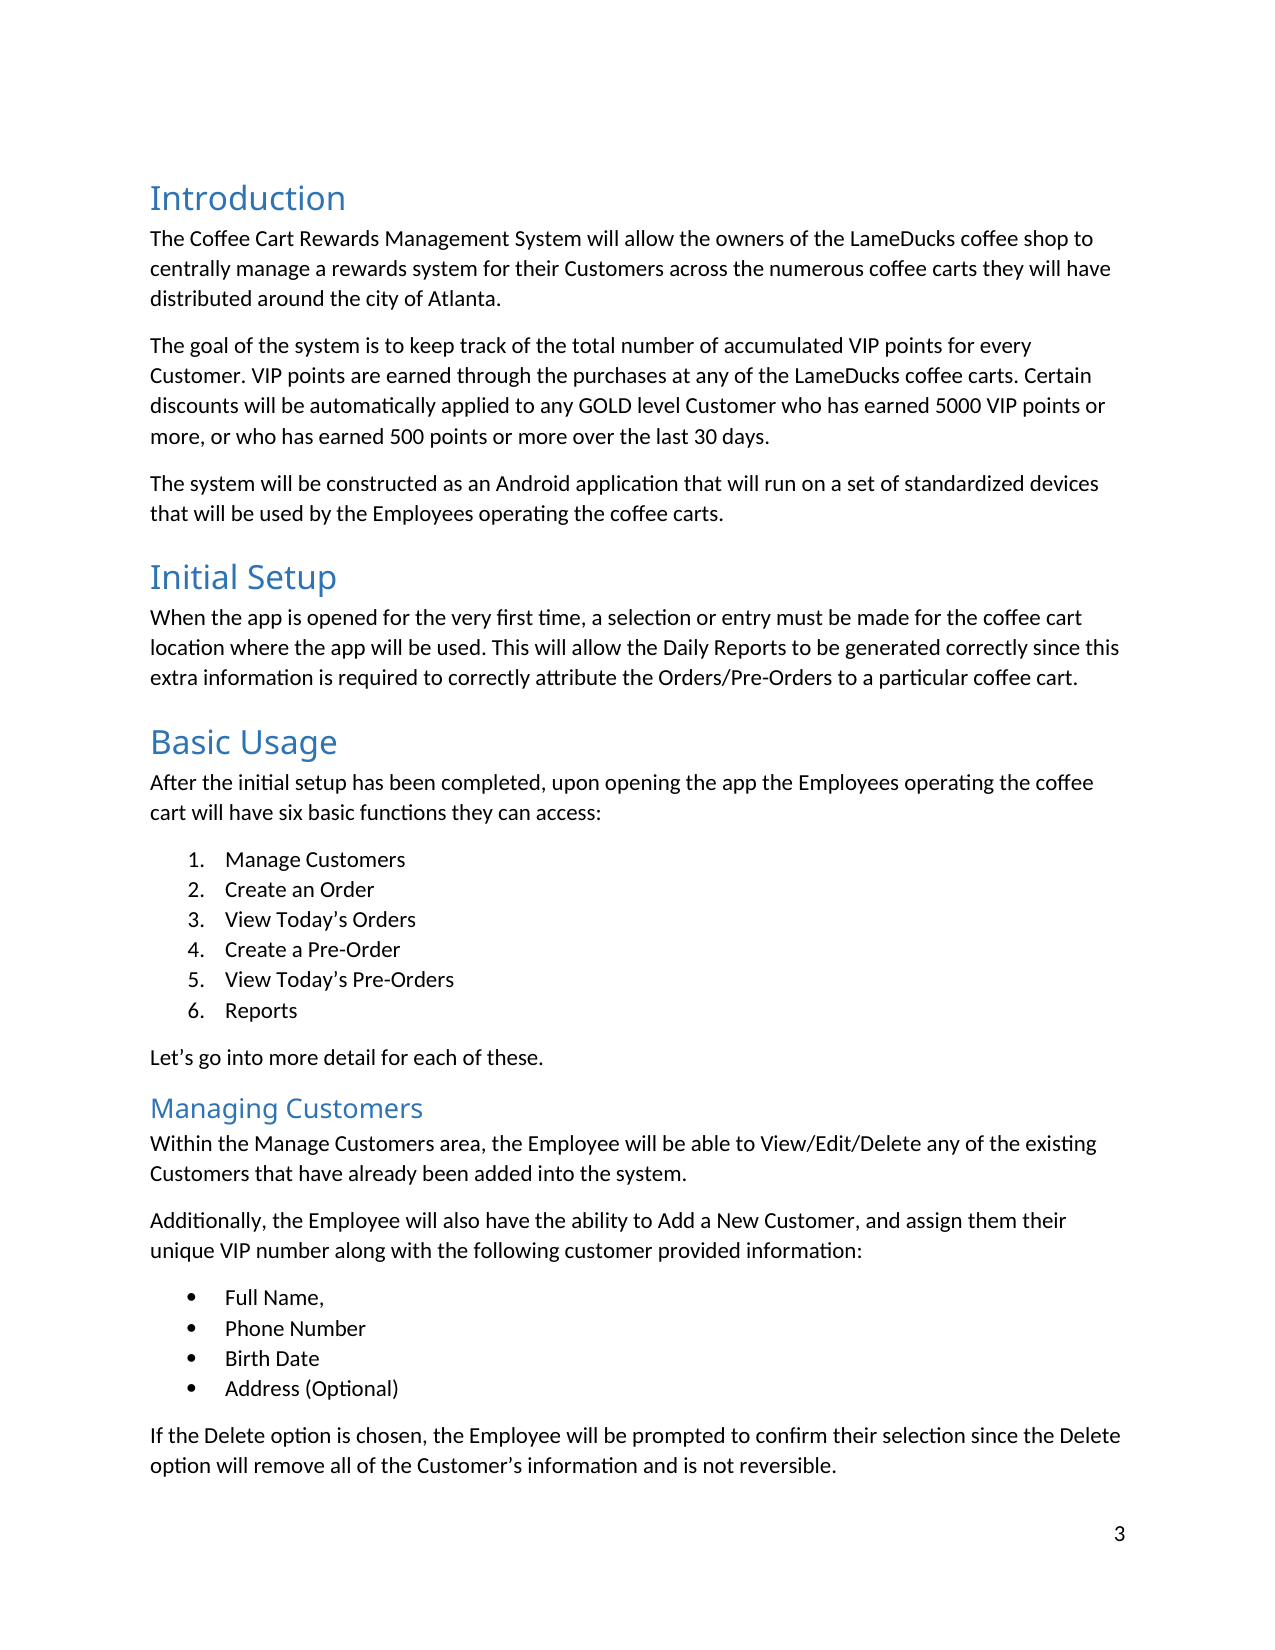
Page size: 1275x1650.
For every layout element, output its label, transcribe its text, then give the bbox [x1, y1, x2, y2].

text Additionally, the Employee will also have the ability to Add a New Customer, and assign them their unique VIP number along with the following customer provided information: [150, 1206, 1125, 1265]
text The system will be constructed as an Android application that will run on a set of standardized devices that will be used by the Employees operating the coffee carts. [150, 469, 1125, 527]
text The Coffee Cart Rewards Management System will allow the owners of the LameDucks coffee shop to centrally manage a rewards system for their Customers across the numerous coffee carts they will have distributed around the city of Atlanta. [150, 224, 1125, 312]
list Full Name, [187, 1283, 1125, 1312]
text If the Delete option is chosen, the Employee will be prompted to confirm their selection since the Delete option will remove all of the Customer’s information and is not reversible. [150, 1421, 1125, 1479]
list Create a Pre-Order [187, 935, 1125, 963]
subtitle Initial Setup [150, 554, 1125, 599]
list Manage Customers [187, 845, 1125, 873]
text When the app is opened for the very first time, a selection or entry must be made for the coffee cart location where the app will be used. This will allow the Daily Reports to be generated correctly since this extra information is required to correctly attribute the Orders/Pre-Orders to a particular coffee cart. [150, 603, 1125, 692]
text The goal of the system is to keep track of the total number of accumulated VIP points for every Customer. VIP points are earned through the purchases at any of the LameDucks coffee carts. Certain discounts will be automatically applied to any GOLD level Customer who has earned 5000 VIP points or more, or who has earned 500 points or more over the last 30 days. [150, 331, 1125, 450]
list Reports [187, 996, 1125, 1024]
list Create an Order [187, 875, 1125, 903]
text Within the Manage Customers area, the Employee will be able to View/Edit/Delete any of the existing Customers that have already been added into the system. [150, 1129, 1125, 1188]
subtitle Basic Usage [150, 719, 1125, 764]
text Let’s go into more detail for each of these. [150, 1043, 1125, 1071]
list View Today’s Orders [187, 905, 1125, 933]
subtitle Introduction [150, 175, 1125, 220]
subtitle Managing Customers [150, 1089, 1125, 1126]
list Birth Date [187, 1344, 1125, 1372]
list View Today’s Pre-Orders [187, 966, 1125, 994]
text After the initial setup has been completed, upon opening the app the Employees operating the coffee cart will have six basic functions they can access: [150, 768, 1125, 826]
list Address (Optional) [187, 1374, 1125, 1402]
list Phone Number [187, 1314, 1125, 1342]
